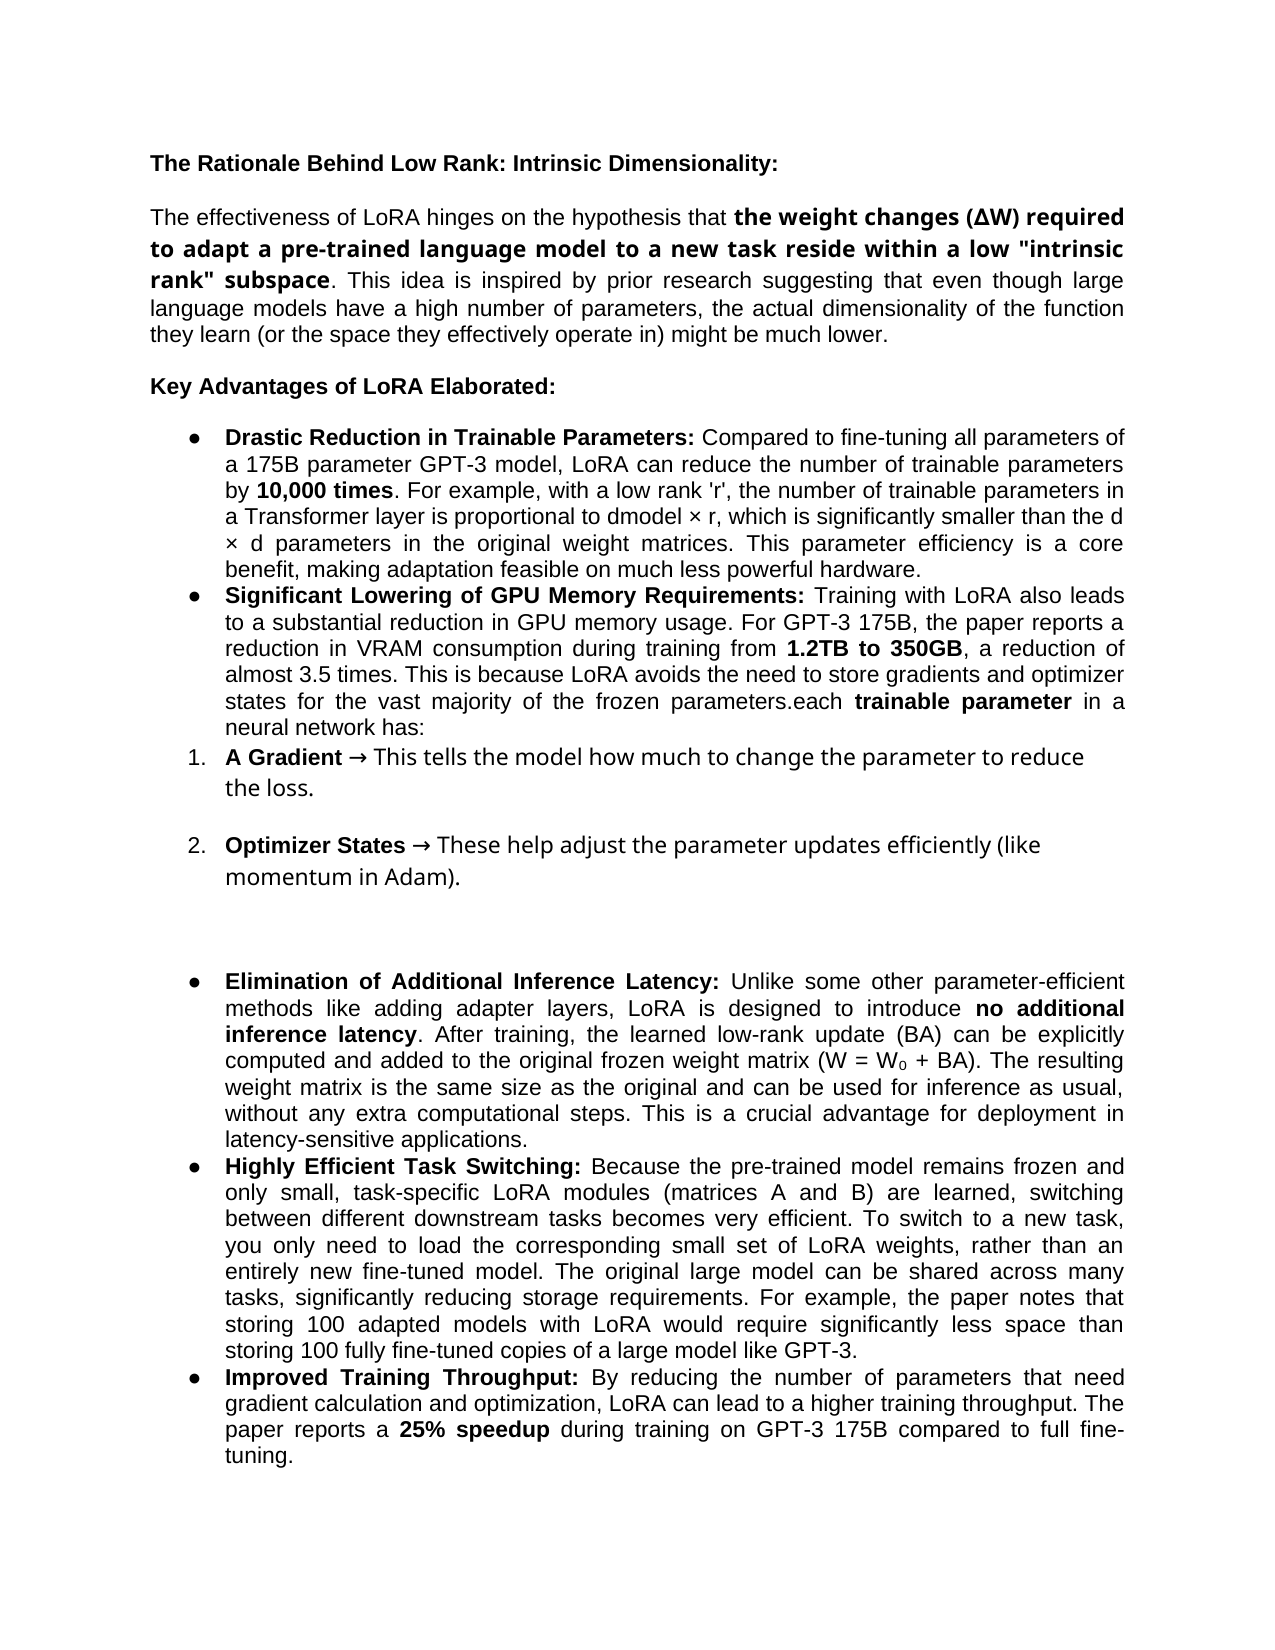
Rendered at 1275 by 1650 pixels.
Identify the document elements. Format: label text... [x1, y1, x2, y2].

list Optimizer States → These help adjust the parameter updates efficiently (like momentum in Adam). [187, 829, 1125, 892]
list Drastic Reduction in Trainable Parameters: Compared to fine-tuning all parameters of a 175B parameter GPT-3 model, LoRA can reduce the number of trainable parameters by 10,000 times. For example, with a low rank 'r', the number of trainable parameters in a Transformer layer is proportional to dmodel × r, which is significantly smaller than the d × d parameters in the original weight matrices. This parameter efficiency is a core benefit, making adaptation feasible on much less powerful hardware. [187, 424, 1125, 582]
list A Gradient → This tells the model how much to change the parameter to reduce the loss. [187, 740, 1125, 829]
text The effectiveness of LoRA hinges on the hypothesis that the weight changes (∆W) required to adapt a pre-trained language model to a new task reside within a low "intrinsic rank" subspace. This idea is inspired by prior research suggesting that even though large language models have a high number of parameters, the actual dimensionality of the function they learn (or the space they effectively operate in) might be much lower. [150, 201, 1125, 348]
list Significant Lowering of GPU Memory Requirements: Training with LoRA also leads to a substantial reduction in GPU memory usage. For GPT-3 175B, the paper reports a reduction in VRAM consumption during training from 1.2TB to 350GB, a reduction of almost 3.5 times. This is because LoRA avoids the need to store gradients and optimizer states for the vast majority of the frozen parameters.each trainable parameter in a neural network has: [187, 582, 1125, 740]
text The Rationale Behind Low Rank: Intrinsic Dimensionality: [150, 150, 1125, 176]
list Improved Training Throughput: By reducing the number of parameters that need gradient calculation and optimization, LoRA can lead to a higher training throughput. The paper reports a 25% speedup during training on GPT-3 175B compared to full fine-tuning. [187, 1363, 1125, 1469]
list Highly Efficient Task Switching: Because the pre-trained model remains frozen and only small, task-specific LoRA modules (matrices A and B) are learned, switching between different downstream tasks becomes very efficient. To switch to a new task, you only need to load the corresponding small set of LoRA weights, rather than an entirely new fine-tuned model. The original large model can be shared across many tasks, significantly reducing storage requirements. For example, the paper notes that storing 100 adapted models with LoRA would require significantly less space than storing 100 fully fine-tuned copies of a large model like GPT-3. [187, 1153, 1125, 1363]
text Key Advantages of LoRA Elaborated: [150, 373, 1125, 399]
list Elimination of Additional Inference Latency: Unlike some other parameter-efficient methods like adding adapter layers, LoRA is designed to introduce no additional inference latency. After training, the learned low-rank update (BA) can be explicitly computed and added to the original frozen weight matrix (W = W₀ + BA). The resulting weight matrix is the same size as the original and can be used for inference as usual, without any extra computational steps. This is a crucial advantage for deployment in latency-sensitive applications. [187, 968, 1125, 1153]
